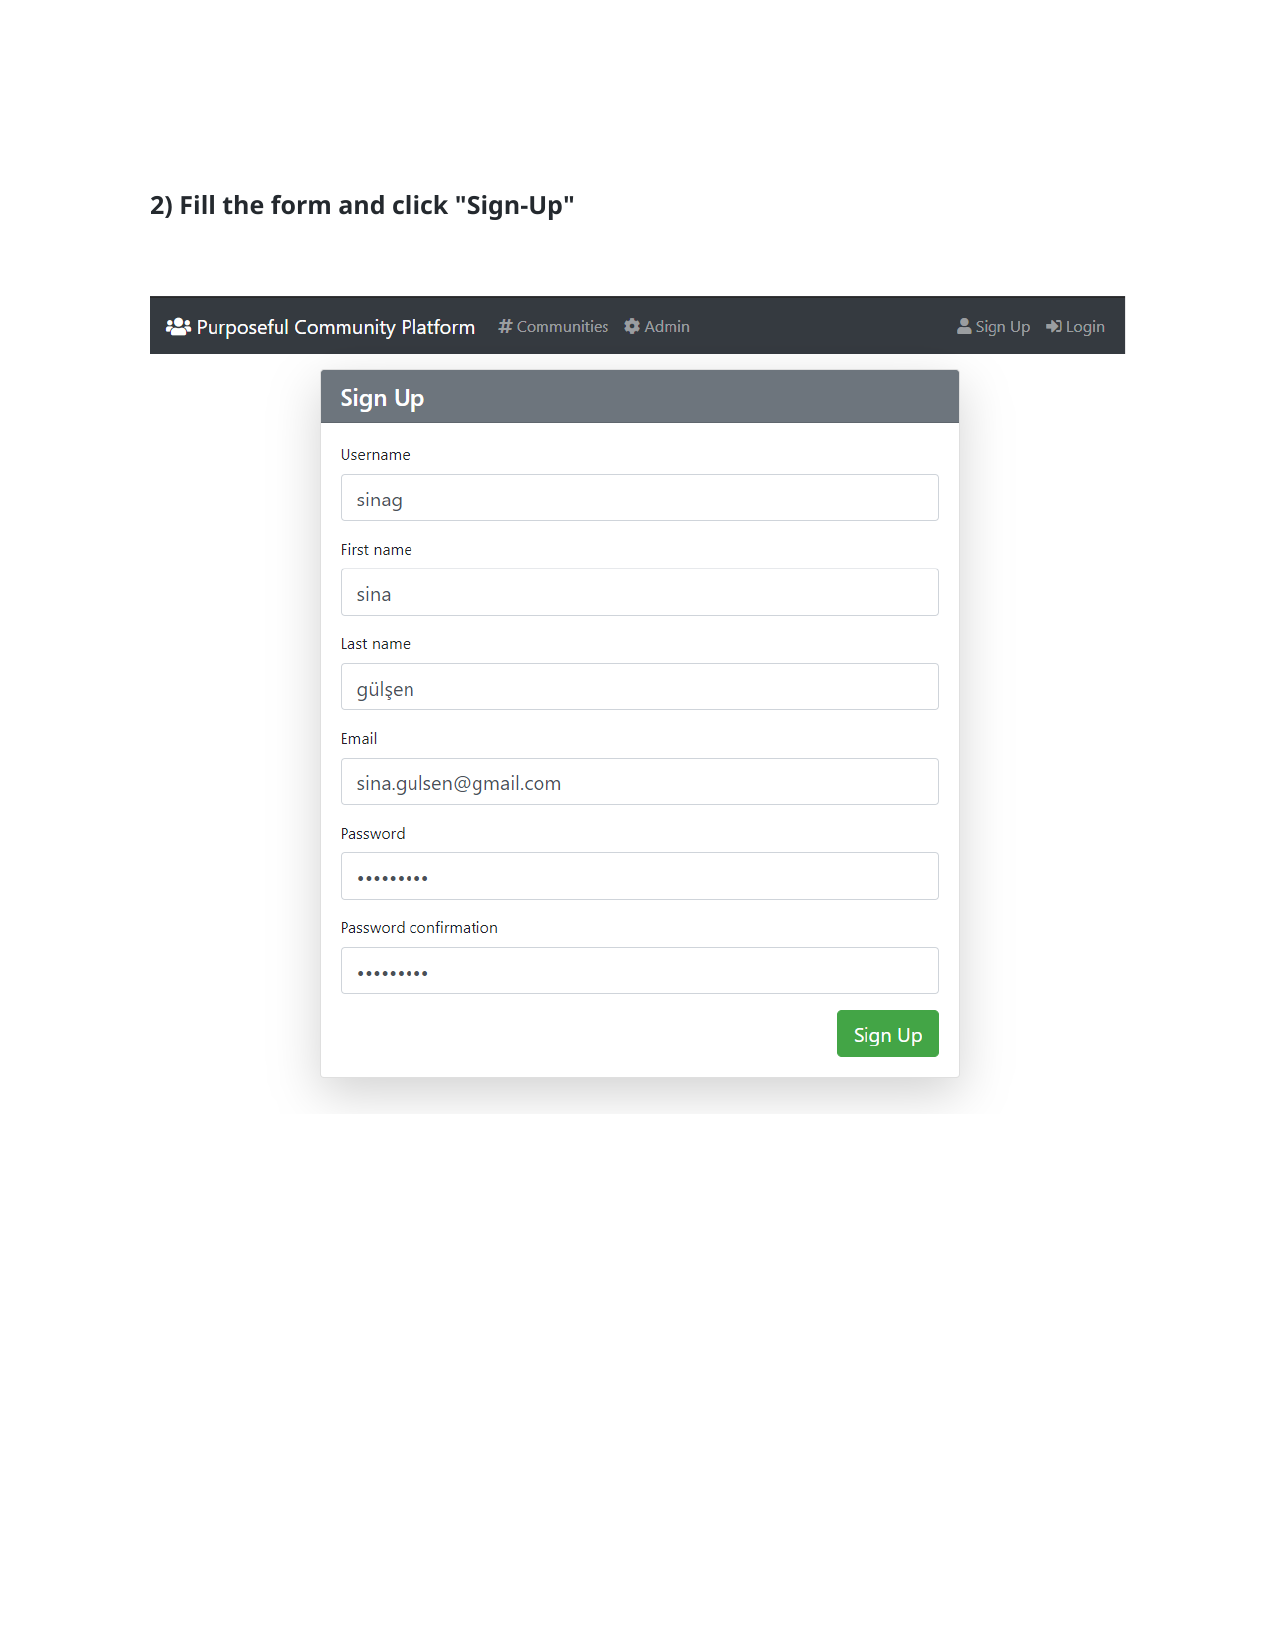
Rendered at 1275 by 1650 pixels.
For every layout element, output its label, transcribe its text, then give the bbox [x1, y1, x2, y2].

picture [150, 296, 1125, 1114]
subtitle 2) Fill the form and click "Sign-Up" [150, 187, 1125, 222]
